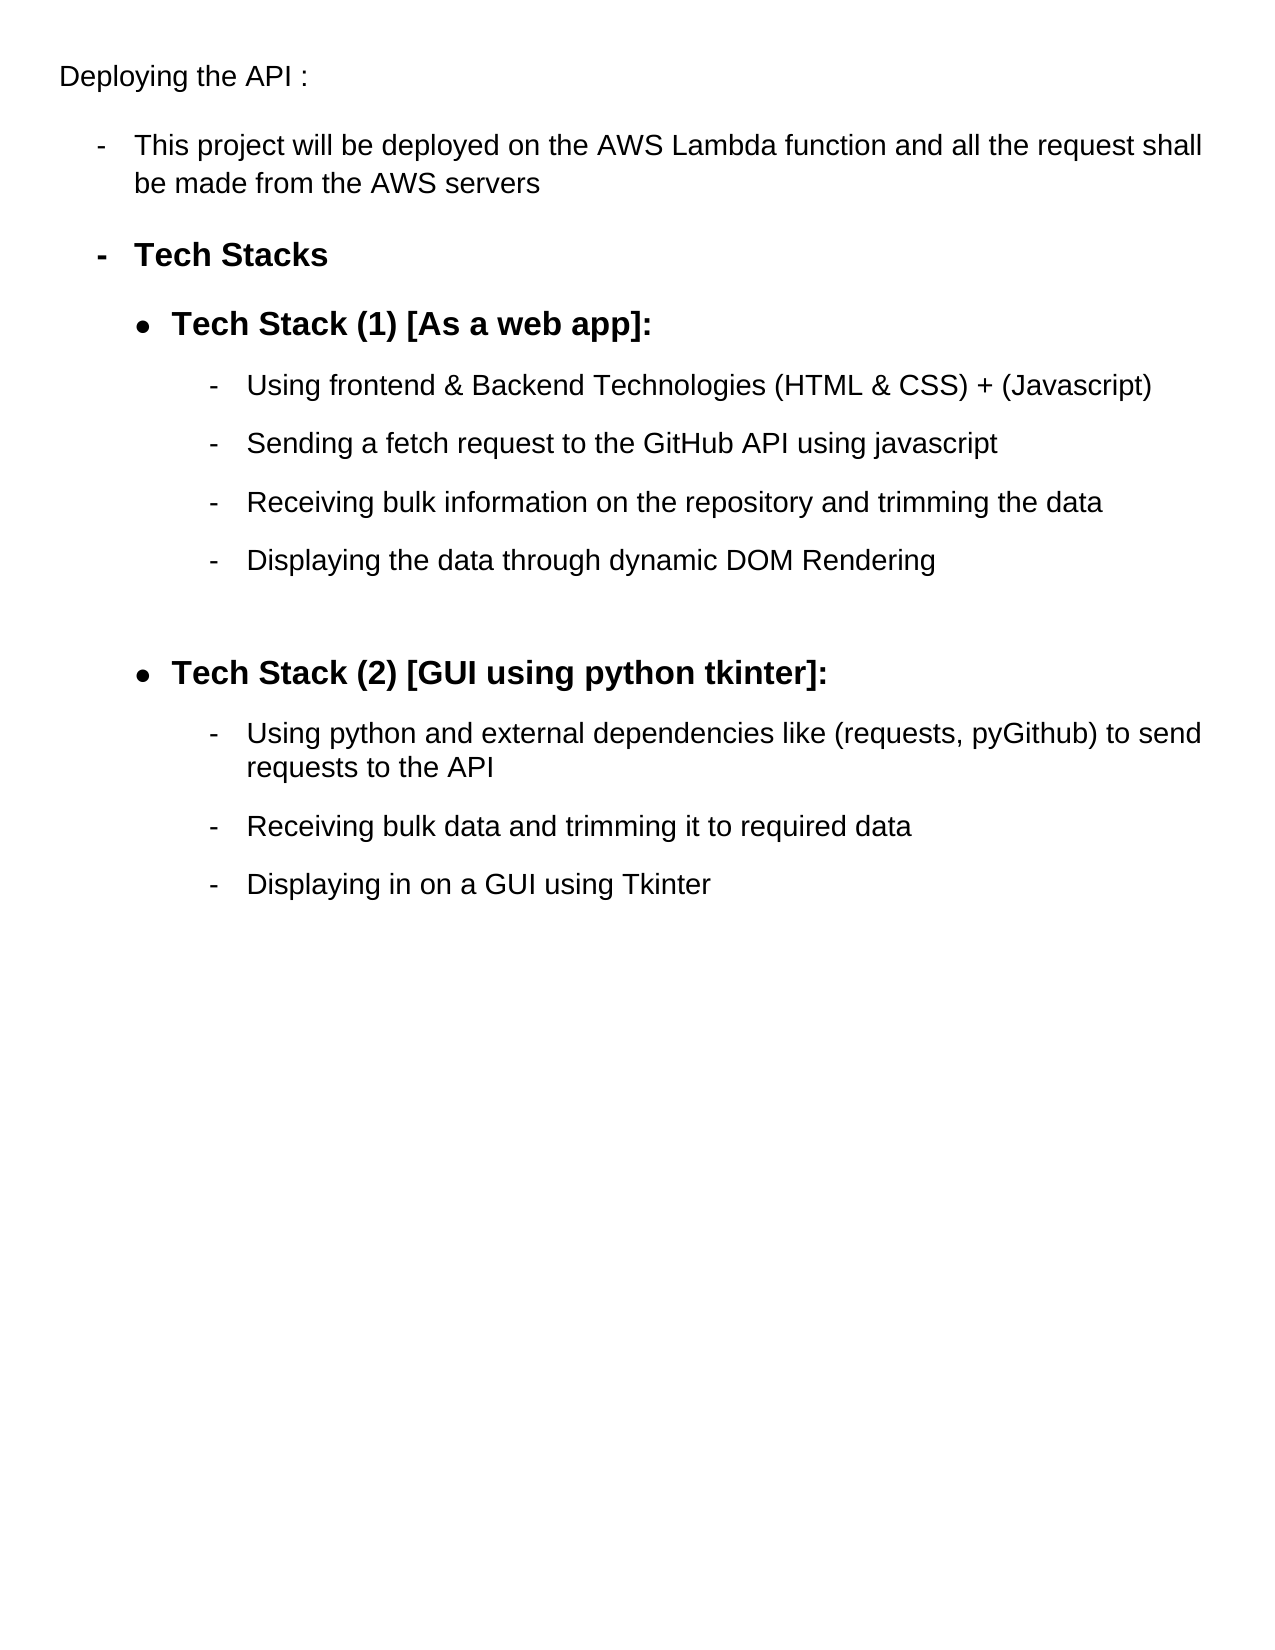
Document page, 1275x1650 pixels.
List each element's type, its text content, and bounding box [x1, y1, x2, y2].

text Deploying the API : [59, 59, 1216, 92]
text ● Tech Stack (2) [GUI using python tkinter]: [134, 653, 1216, 692]
text - Displaying in on a GUI using Tkinter [209, 867, 1216, 901]
text - Displaying the data through dynamic DOM Rendering [209, 543, 1216, 577]
text - Using python and external dependencies like (requests, pyGithub) to send requests to the API [209, 717, 1216, 784]
text - Sending a fetch request to the GitHub API using javascript [209, 426, 1216, 460]
text - Receiving bulk data and trimming it to required data [209, 809, 1216, 842]
text ● Tech Stack (1) [As a web app]: [134, 304, 1216, 343]
text - Receiving bulk information on the repository and trimming the data [209, 485, 1216, 518]
list Tech Stacks [96, 235, 1216, 273]
text - Using frontend & Backend Technologies (HTML & CSS) + (Javascript) [209, 368, 1216, 401]
list This project will be deployed on the AWS Lambda function and all the request shall be made from the AWS servers [96, 128, 1216, 200]
